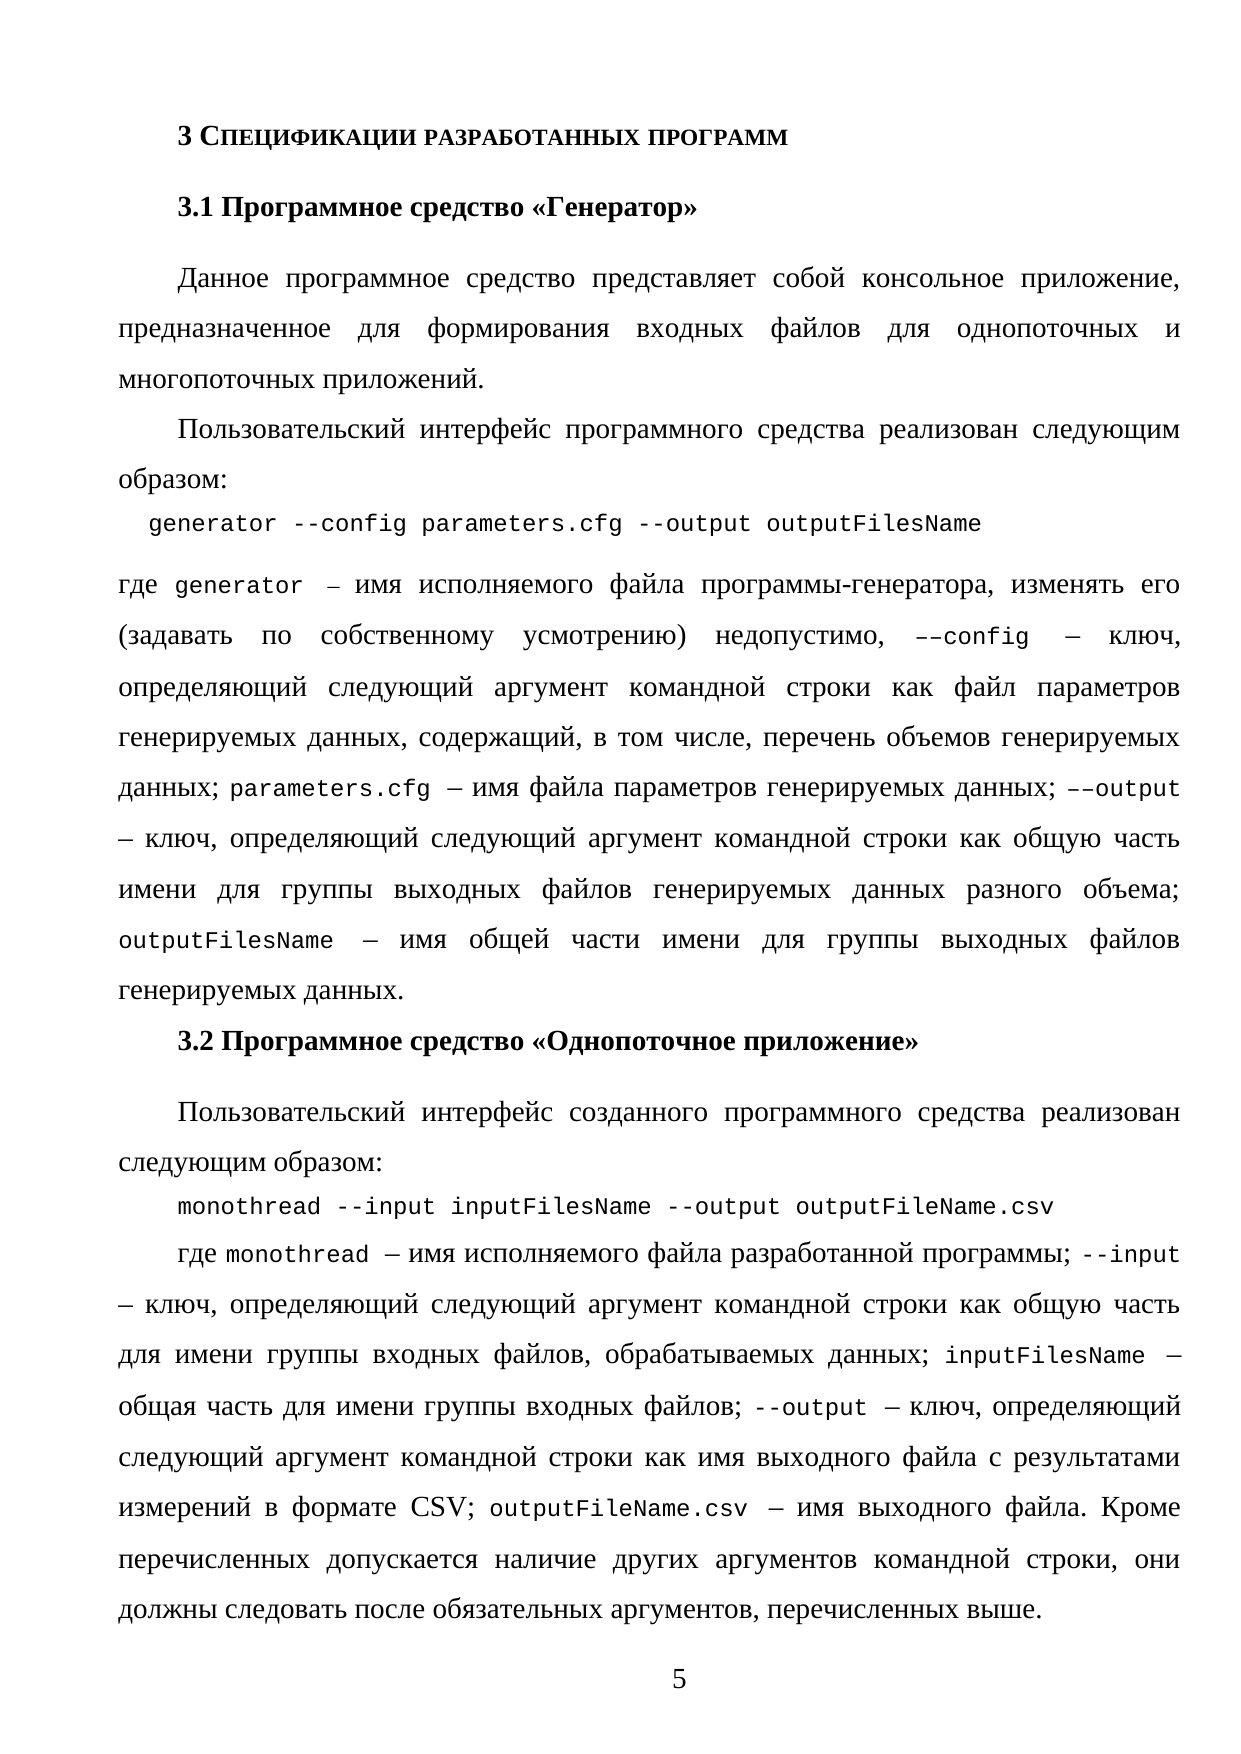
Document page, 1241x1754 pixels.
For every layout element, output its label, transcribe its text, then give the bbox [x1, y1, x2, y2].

subtitle Спецификации разработанных программ [177, 118, 1181, 152]
text где monothread – имя исполняемого файла разработанной программы; --input – ключ, определяющий следующий аргумент командной строки как общую часть для имени группы входных файлов, обрабатываемых данных; inputFilesName – общая часть для имени группы входных файлов; --output – ключ, определяющий следующий аргумент командной строки как имя выходного файла с результатами измерений в формате CSV; outputFileName.csv – имя выходного файла. Кроме перечисленных допускается наличие других аргументов командной строки, они должны следовать после обязательных аргументов, перечисленных выше. [118, 1235, 1181, 1624]
text Данное программное средство представляет собой консольное приложение, предназначенное для формирования входных файлов для однопоточных и многопоточных приложений. [118, 260, 1181, 394]
text где generator – имя исполняемого файла программы-генератора, изменять его (задавать по собственному усмотрению) недопустимо, ––config – ключ, определяющий следующий аргумент командной строки как файл параметров генерируемых данных, содержащий, в том числе, перечень объемов генерируемых данных; parameters.cfg – имя файла параметров генерируемых данных; ––output – ключ, определяющий следующий аргумент командной строки как общую часть имени для группы выходных файлов генерируемых данных разного объема; outputFilesName – имя общей части имени для группы выходных файлов генерируемых данных. [118, 566, 1181, 1006]
subtitle Программное средство «Однопоточное приложение» [118, 1023, 1181, 1056]
text Пользовательский интерфейс программного средства реализован следующим образом: [118, 411, 1181, 495]
text generator --config parameters.cfg --output outputFilesName [118, 512, 1181, 539]
subtitle Программное средство «Генератор» [118, 189, 1181, 223]
text monothread --input inputFilesName --output outputFileName.csv [118, 1194, 1181, 1222]
text Пользовательский интерфейс созданного программного средства реализован следующим образом: [118, 1094, 1181, 1178]
